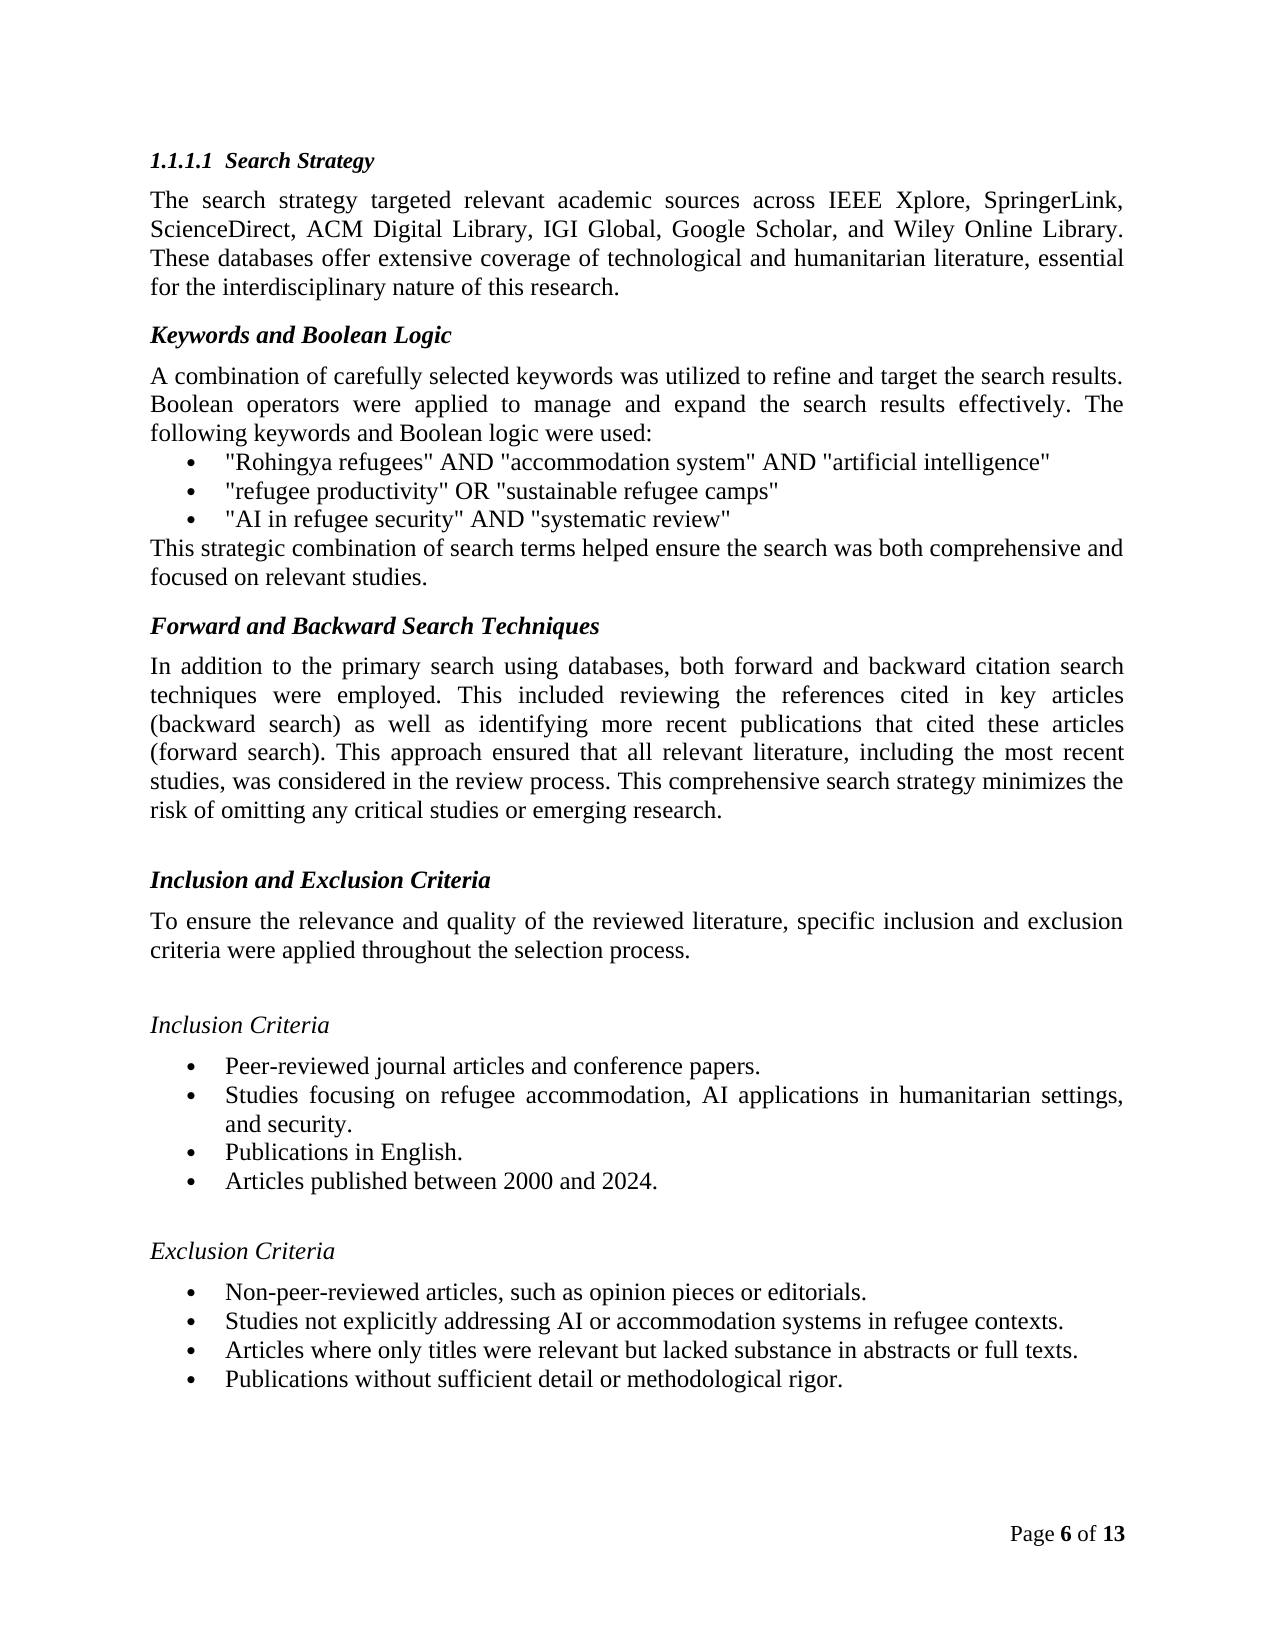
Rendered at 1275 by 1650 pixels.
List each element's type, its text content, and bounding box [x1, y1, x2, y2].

subtitle Inclusion and Exclusion Criteria [150, 865, 1125, 894]
list Peer-reviewed journal articles and conference papers. [187, 1051, 1125, 1080]
text In addition to the primary search using databases, both forward and backward citation search techniques were employed. This included reviewing the references cited in key articles (backward search) as well as identifying more recent publications that cited these articles (forward search). This approach ensured that all relevant literature, including the most recent studies, was considered in the review process. This comprehensive search strategy minimizes the risk of omitting any critical studies or emerging research. [150, 651, 1125, 824]
list "refugee productivity" OR "sustainable refugee camps" [187, 476, 1125, 504]
list Studies focusing on refugee accommodation, AI applications in humanitarian settings, and security. [187, 1080, 1125, 1137]
subtitle Inclusion Criteria [150, 1014, 1125, 1039]
text A combination of carefully selected keywords was utilized to refine and target the search results. Boolean operators were applied to manage and expand the search results effectively. The following keywords and Boolean logic were used: [150, 361, 1125, 447]
text To ensure the relevance and quality of the reviewed literature, specific inclusion and exclusion criteria were applied throughout the selection process. [150, 906, 1125, 964]
subtitle Search Strategy [150, 150, 1125, 173]
subtitle Forward and Backward Search Techniques [150, 616, 1125, 639]
list Publications without sufficient detail or methodological rigor. [187, 1364, 1125, 1392]
subtitle Exclusion Criteria [150, 1236, 1125, 1265]
list Non-peer-reviewed articles, such as opinion pieces or editorials. [187, 1277, 1125, 1306]
list "AI in refugee security" AND "systematic review" [187, 504, 1125, 533]
list Publications in English. [187, 1137, 1125, 1166]
list "Rohingya refugees" AND "accommodation system" AND "artificial intelligence" [187, 447, 1125, 476]
text This strategic combination of search terms helped ensure the search was both comprehensive and focused on relevant studies. [150, 533, 1125, 591]
subtitle Keywords and Boolean Logic [150, 325, 1125, 348]
list Articles where only titles were relevant but lacked substance in abstracts or full texts. [187, 1335, 1125, 1364]
list Studies not explicitly addressing AI or accommodation systems in refugee contexts. [187, 1306, 1125, 1335]
list Articles published between 2000 and 2024. [187, 1166, 1125, 1195]
